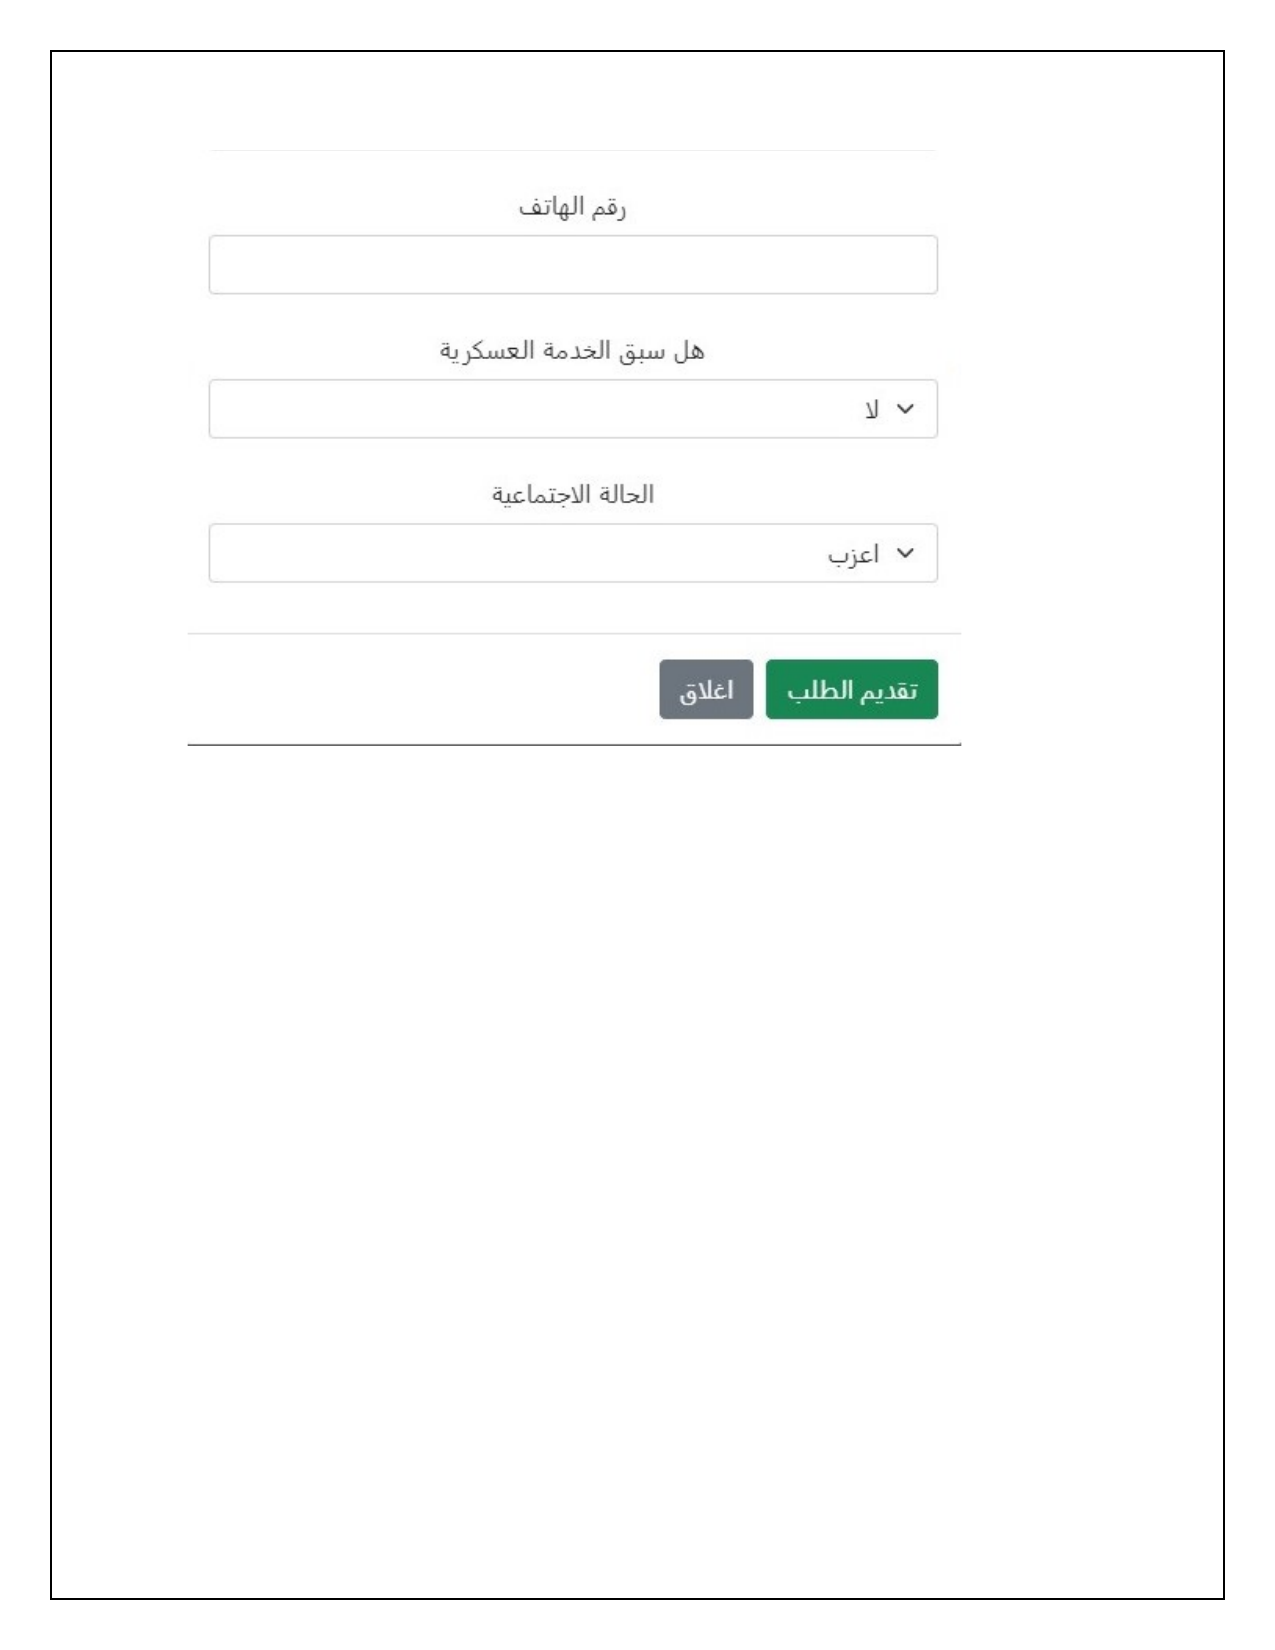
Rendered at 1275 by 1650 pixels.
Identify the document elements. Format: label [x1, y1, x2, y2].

picture [187, 150, 962, 746]
